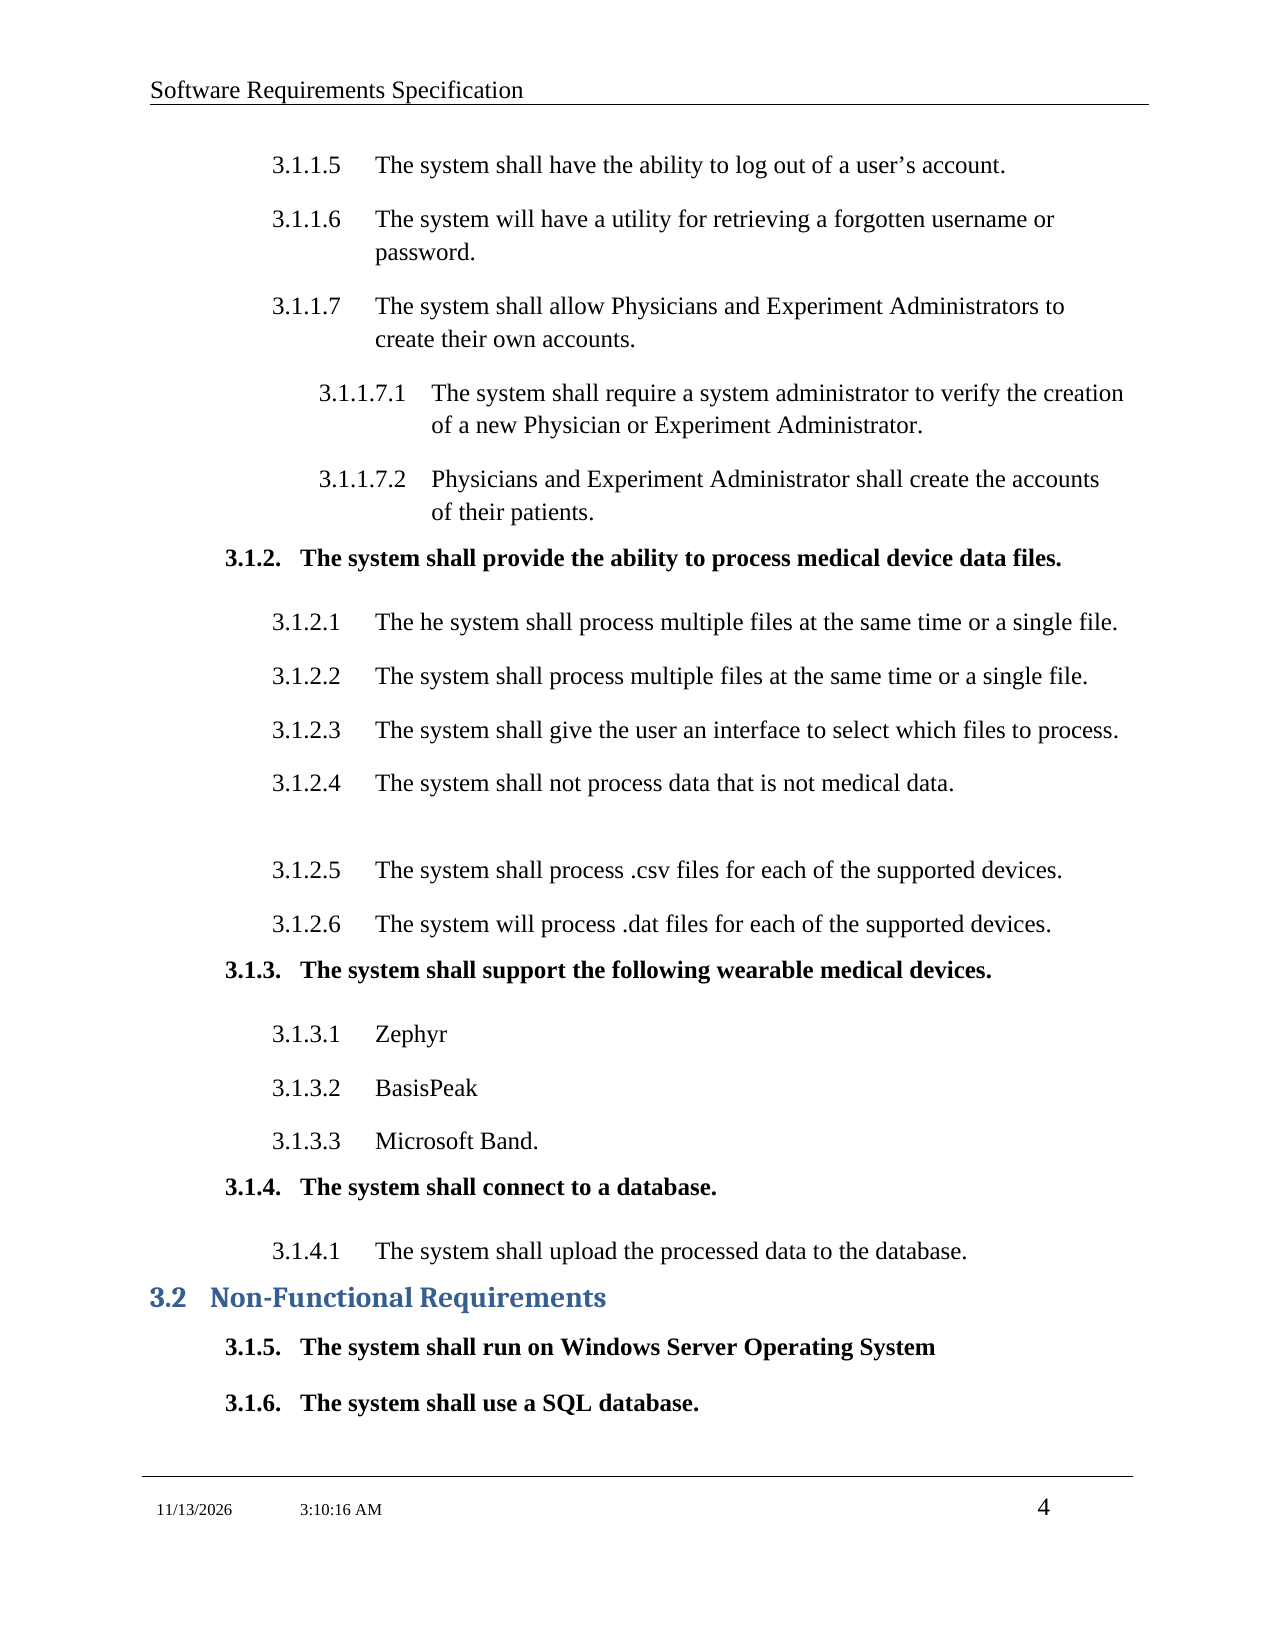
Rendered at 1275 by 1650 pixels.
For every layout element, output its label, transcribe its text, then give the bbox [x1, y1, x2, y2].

subtitle The system shall have the ability to log out of a user’s account. [272, 150, 1125, 179]
subtitle The he system shall process multiple files at the same time or a single file. [272, 607, 1125, 636]
subtitle The system shall upload the processed data to the database. [272, 1236, 1125, 1265]
subtitle The system shall not process data that is not medical data. [272, 768, 1125, 797]
subtitle Zephyr [272, 1019, 1125, 1047]
subtitle The system shall provide the ability to process medical device data files. [225, 543, 1125, 572]
subtitle The system shall process multiple files at the same time or a single file. [272, 661, 1125, 689]
subtitle Non-Functional Requirements [150, 1281, 1125, 1315]
subtitle The system shall use a SQL database. [225, 1388, 1125, 1417]
subtitle The system shall run on Windows Server Operating System [225, 1332, 1125, 1361]
subtitle The system shall give the user an interface to select which files to process. [272, 715, 1125, 743]
subtitle The system shall require a system administrator to verify the creation of a new Physician or Experiment Administrator. [319, 378, 1125, 439]
subtitle The system will process .dat files for each of the supported devices. [272, 909, 1125, 938]
subtitle The system shall allow Physicians and Experiment Administrators to create their own accounts. [272, 291, 1125, 352]
subtitle BasisPeak [272, 1073, 1125, 1101]
subtitle The system shall support the following wearable medical devices. [225, 955, 1125, 983]
subtitle The system shall connect to a database. [225, 1172, 1125, 1201]
subtitle Microsoft Band. [272, 1126, 1125, 1155]
subtitle The system will have a utility for retrieving a forgotten username or password. [272, 204, 1125, 266]
subtitle The system shall process .csv files for each of the supported devices. [272, 855, 1125, 884]
subtitle Physicians and Experiment Administrator shall create the accounts of their patients. [319, 464, 1125, 526]
